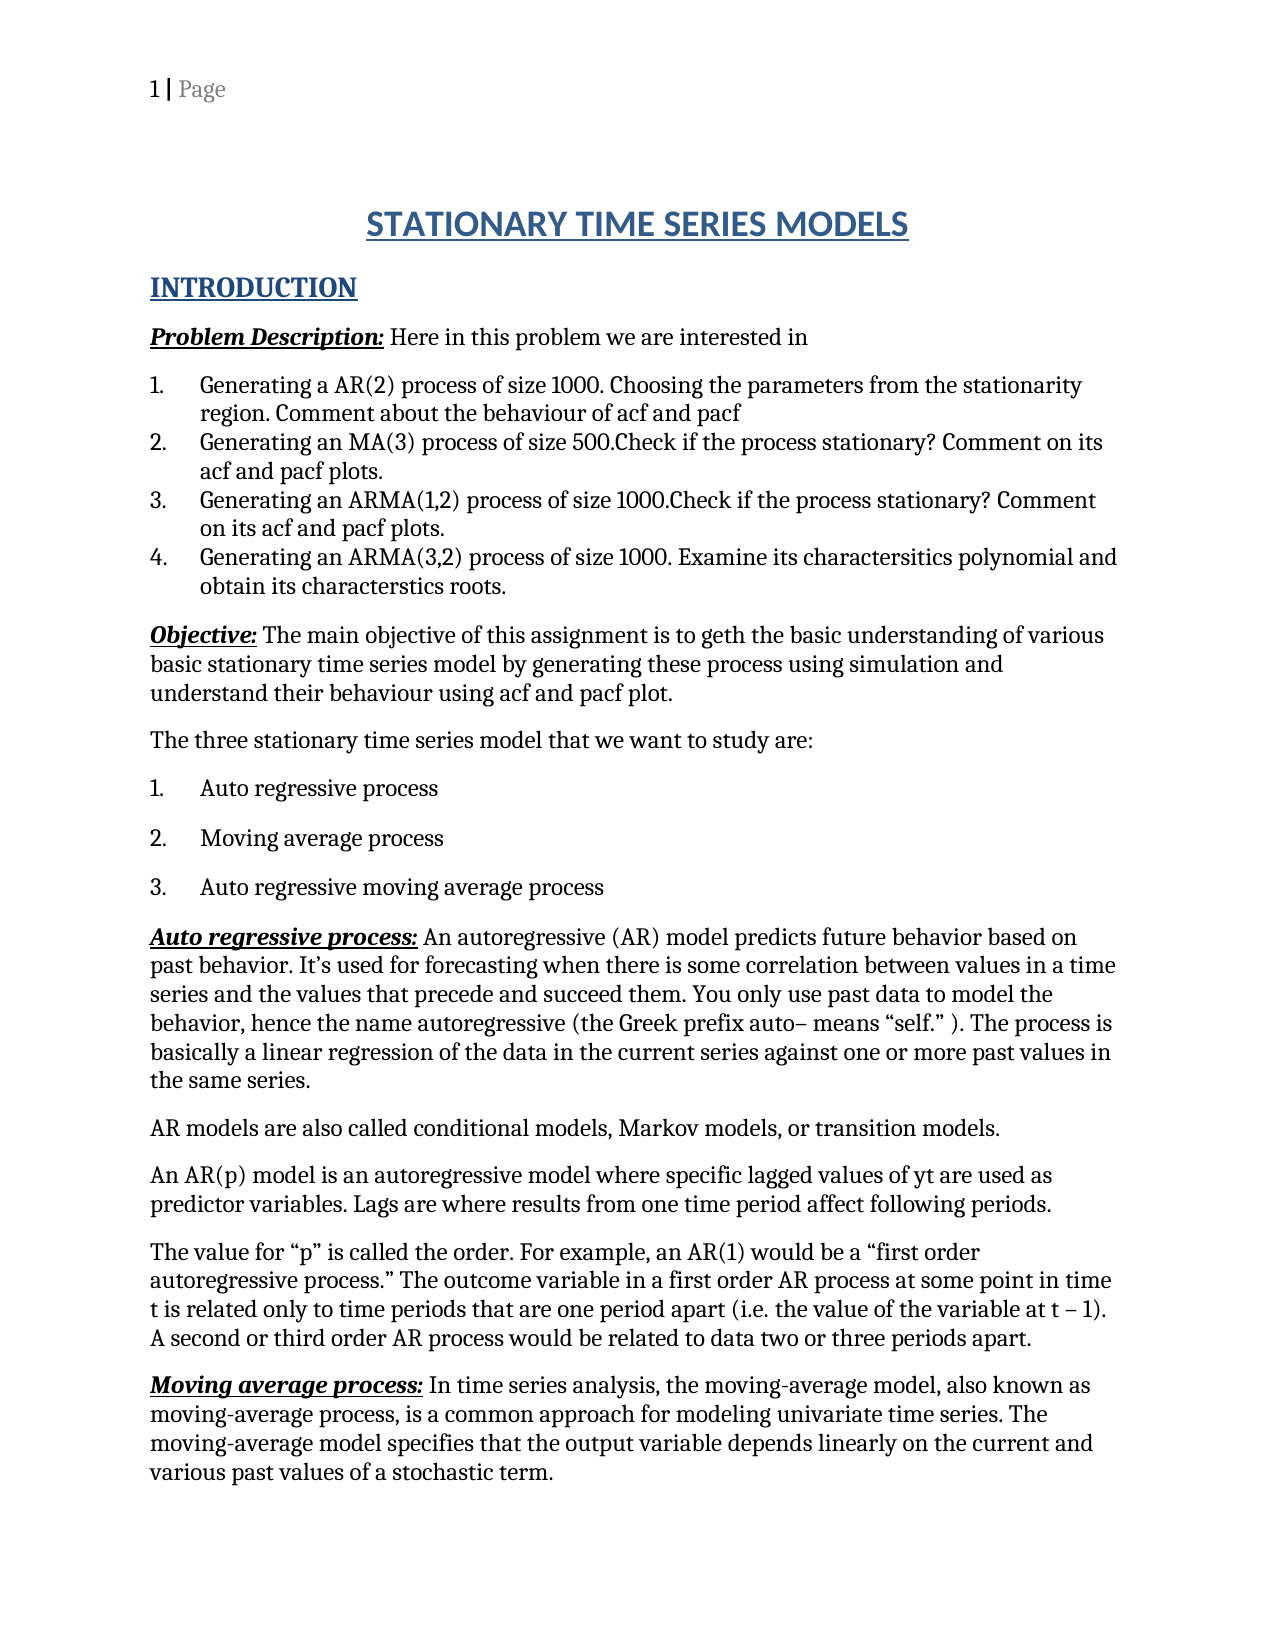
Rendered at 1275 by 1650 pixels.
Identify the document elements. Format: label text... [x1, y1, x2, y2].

list Generating a AR(2) process of size 1000. Choosing the parameters from the stationarity region. Comment about the behaviour of acf and pacf [150, 371, 1125, 428]
text An AR(p) model is an autoregressive model where specific lagged values of yt are used as predictor variables. Lags are where results from one time period affect following periods. [150, 1161, 1125, 1219]
text Problem Description: Here in this problem we are interested in [150, 323, 1125, 352]
text AR models are also called conditional models, Markov models, or transition models. [150, 1114, 1125, 1143]
list Generating an ARMA(1,2) process of size 1000.Check if the process stationary? Comment on its acf and pacf plots. [150, 486, 1125, 543]
text Objective: The main objective of this assignment is to geth the basic understanding of various basic stationary time series model by generating these process using simulation and understand their behaviour using acf and pacf plot. [150, 621, 1125, 708]
text The three stationary time series model that we want to study are: [150, 726, 1125, 755]
list Auto regressive moving average process [150, 873, 1125, 902]
text Moving average process: In time series analysis, the moving-average model, also known as moving-average process, is a common approach for modeling univariate time series. The moving-average model specifies that the output variable depends linearly on the current and various past values of a stochastic term. [150, 1371, 1125, 1486]
list Generating an ARMA(3,2) process of size 1000. Examine its charactersitics polynomial and obtain its characterstics roots. [150, 543, 1125, 601]
title STATIONARY TIME SERIES MODELS [150, 200, 1125, 246]
list Generating an MA(3) process of size 500.Check if the process stationary? Comment on its acf and pacf plots. [150, 428, 1125, 486]
list Moving average process [150, 823, 1125, 852]
text INTRODUCTION [150, 271, 1125, 304]
text The value for “p” is called the order. For example, an AR(1) would be a “first order autoregressive process.” The outcome variable in a first order AR process at some point in time t is related only to time periods that are one period apart (i.e. the value of the variable at t – 1). A second or third order AR process would be related to data two or three periods apart. [150, 1238, 1125, 1353]
list Auto regressive process [150, 774, 1125, 803]
text Auto regressive process: An autoregressive (AR) model predicts future behavior based on past behavior. It’s used for forecasting when there is some correlation between values in a time series and the values that precede and succeed them. You only use past data to model the behavior, hence the name autoregressive (the Greek prefix auto– means “self.” ). The process is basically a linear regression of the data in the current series against one or more past values in the same series. [150, 923, 1125, 1095]
